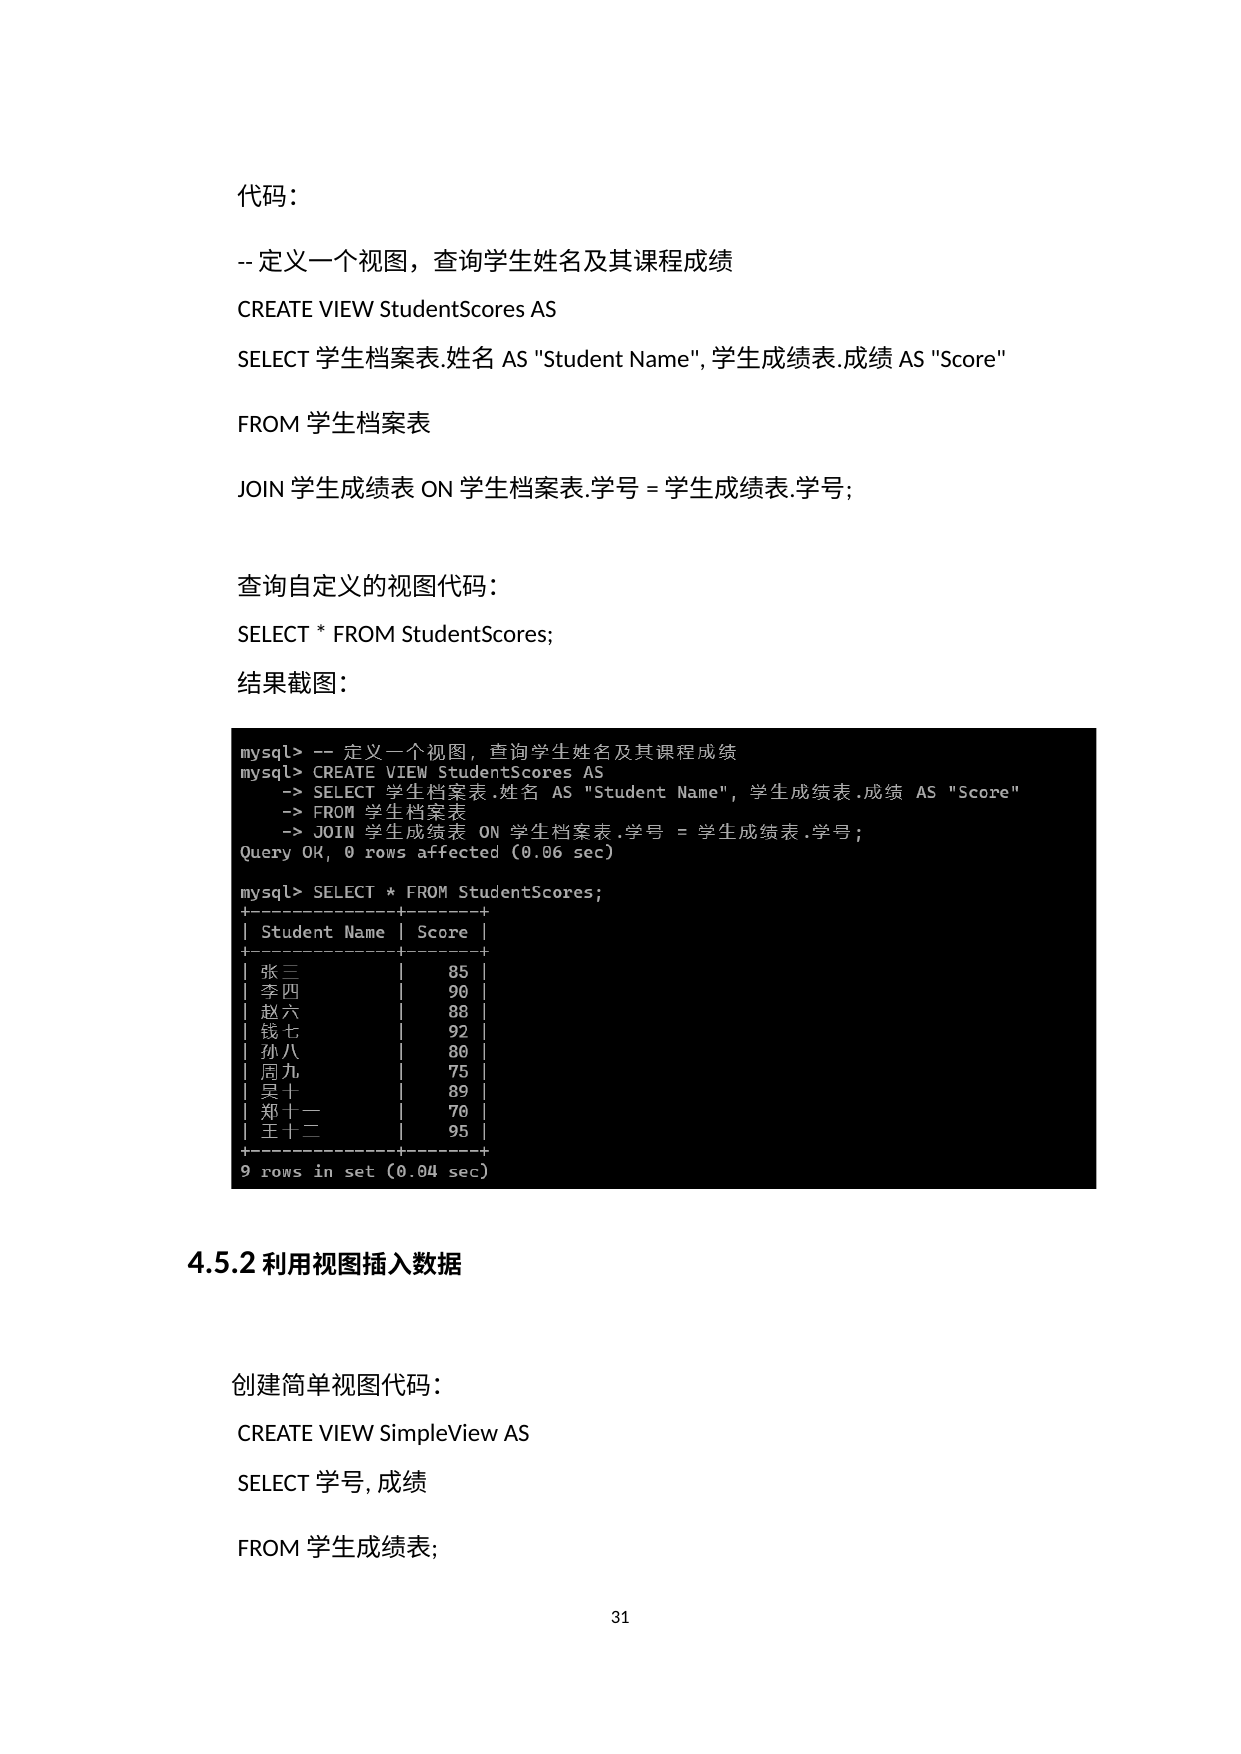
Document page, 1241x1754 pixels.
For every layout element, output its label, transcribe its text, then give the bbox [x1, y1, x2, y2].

text SELECT 学号, 成绩 [187, 1448, 1053, 1513]
text JOIN 学生成绩表 ON 学生档案表.学号 = 学生成绩表.学号; [187, 454, 1053, 519]
text CREATE VIEW StudentScores AS [187, 292, 1053, 324]
subtitle 4.5.2利用视图插入数据 [187, 1229, 1053, 1294]
text CREATE VIEW SimpleView AS [187, 1416, 1053, 1448]
text FROM 学生成绩表; [187, 1513, 1053, 1578]
text FROM 学生档案表 [187, 389, 1053, 454]
picture [231, 728, 1097, 1189]
text -- 定义一个视图，查询学生姓名及其课程成绩 [187, 227, 1053, 292]
text SELECT * FROM StudentScores; [187, 617, 1053, 649]
text 创建简单视图代码： [187, 1351, 1053, 1416]
text 代码： [187, 162, 1053, 227]
text 结果截图： [187, 649, 1053, 714]
text 查询自定义的视图代码： [187, 552, 1053, 617]
text SELECT 学生档案表.姓名 AS "Student Name", 学生成绩表.成绩 AS "Score" [187, 324, 1053, 389]
